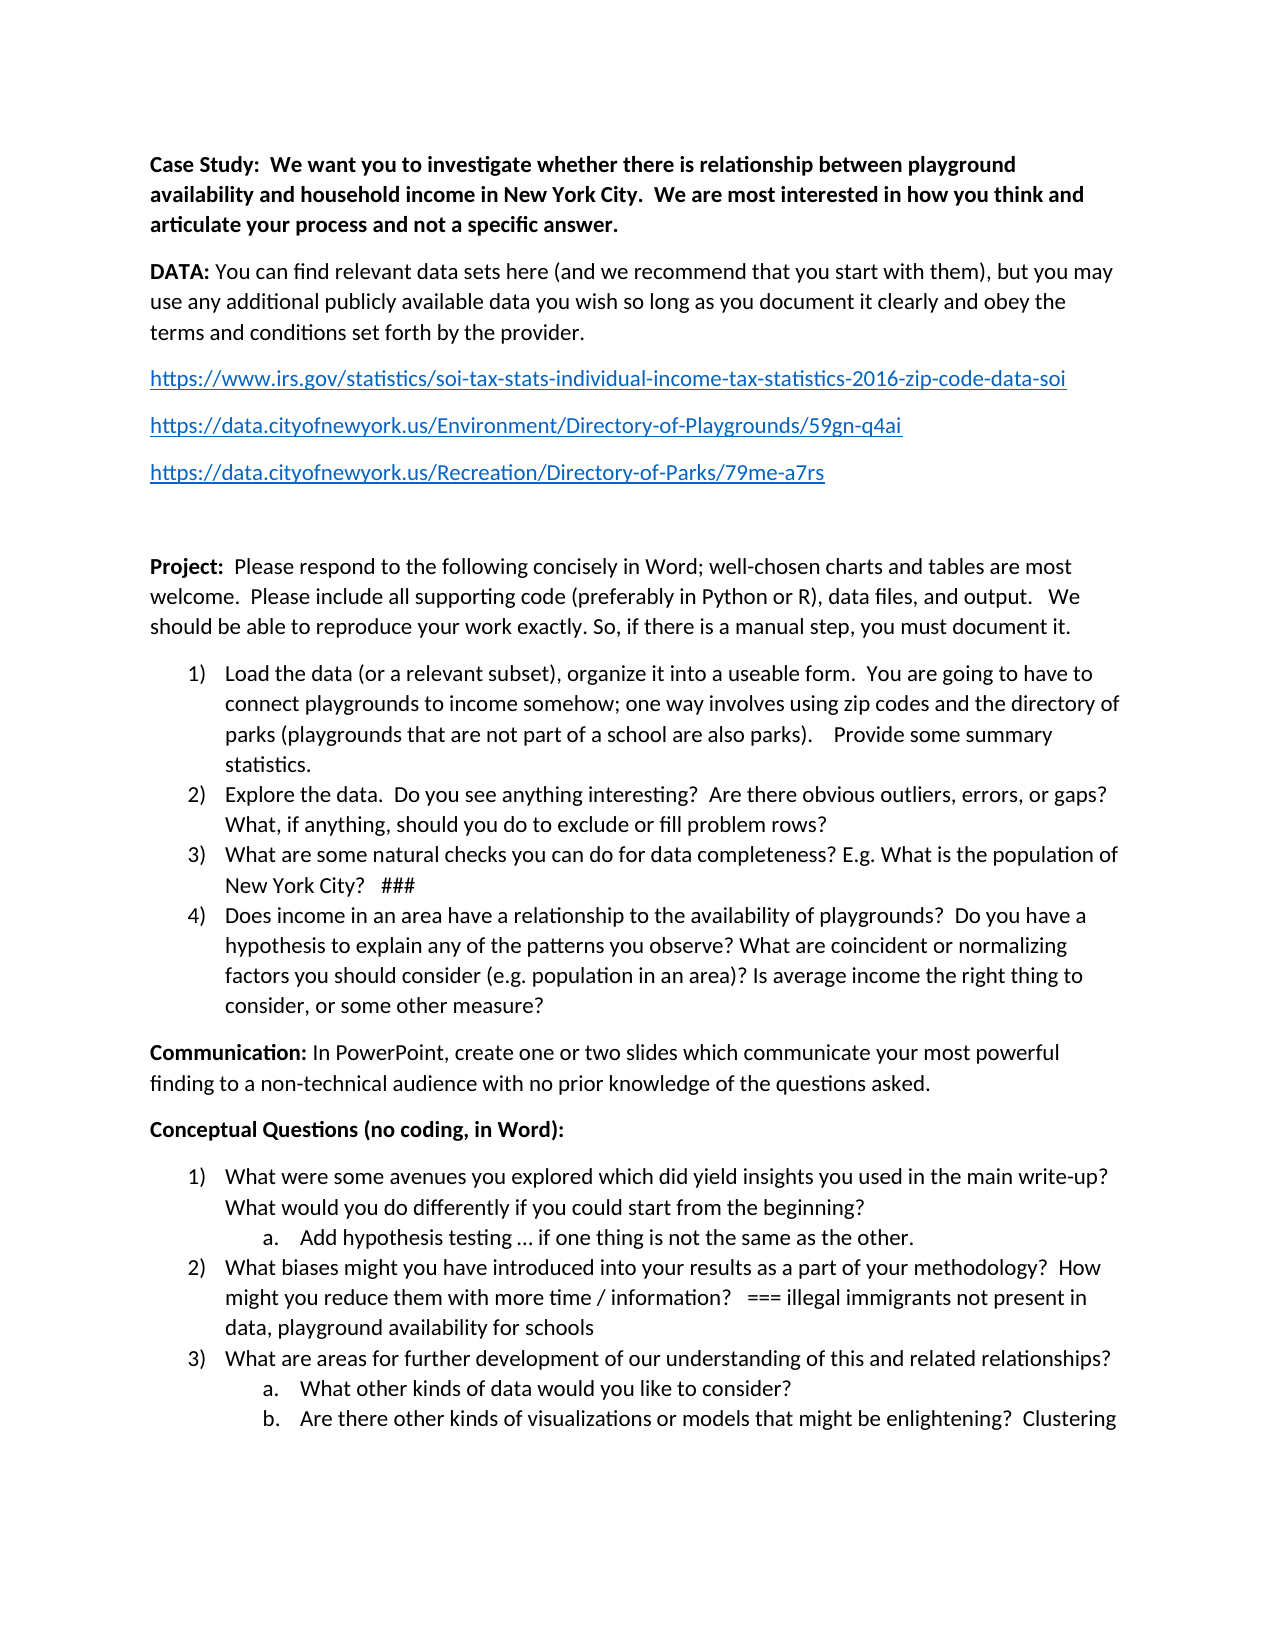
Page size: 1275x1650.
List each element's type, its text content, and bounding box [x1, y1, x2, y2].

list Does income in an area have a relationship to the availability of playgrounds? Do you have a hypothesis to explain any of the patterns you observe? What are coincident or normalizing factors you should consider (e.g. population in an area)? Is average income the right thing to consider, or some other measure? [187, 901, 1125, 1020]
text Communication: In PowerPoint, create one or two slides which communicate your most powerful finding to a non-technical audience with no prior knowledge of the questions asked. [150, 1038, 1125, 1097]
list Load the data (or a relevant subset), organize it into a useable form. You are going to have to connect playgrounds to income somehow; one way involves using zip codes and the directory of parks (playgrounds that are not part of a school are also parks). Provide some summary statistics. [187, 659, 1125, 778]
text Project: Please respond to the following concisely in Word; well-chosen charts and tables are most welcome. Please include all supporting code (preferably in Python or R), data files, and output. We should be able to reproduce your work exactly. So, if there is a manual step, you must document it. [150, 552, 1125, 641]
list What biases might you have introduced into your results as a part of your methodology? How might you reduce them with more time / information? === illegal immigrants not present in data, playground availability for schools [187, 1253, 1125, 1342]
list Add hypothesis testing … if one thing is not the same as the other. [262, 1223, 1125, 1251]
text Conceptual Questions (no coding, in Word): [150, 1116, 1125, 1144]
list Explore the data. Do you see anything interesting? Are there obvious outliers, errors, or gaps? What, if anything, should you do to exclude or fill problem rows? [187, 780, 1125, 838]
list Are there other kinds of visualizations or models that might be enlightening? Clustering [262, 1404, 1125, 1432]
list What were some avenues you explored which did yield insights you used in the main write-up? What would you do differently if you could start from the beginning? [187, 1162, 1125, 1221]
list What are some natural checks you can do for data completeness? E.g. What is the population of New York City? ### [187, 841, 1125, 899]
text DATA: You can find relevant data sets here (and we recommend that you start with them), but you may use any additional publicly available data you wish so long as you document it clearly and obey the terms and conditions set forth by the provider. [150, 257, 1125, 346]
text https://www.irs.gov/statistics/soi-tax-stats-individual-income-tax-statistics-2016-zip-code-data-soi [150, 364, 1125, 393]
list What other kinds of data would you like to consider? [262, 1374, 1125, 1402]
text Case Study: We want you to investigate whether there is relationship between playground availability and household income in New York City. We are most interested in how you think and articulate your process and not a specific answer. [150, 150, 1125, 238]
text https://data.cityofnewyork.us/Environment/Directory-of-Playgrounds/59gn-q4ai [150, 411, 1125, 439]
list What are areas for further development of our understanding of this and related relationships? [187, 1344, 1125, 1372]
text https://data.cityofnewyork.us/Recreation/Directory-of-Parks/79me-a7rs [150, 458, 1125, 486]
